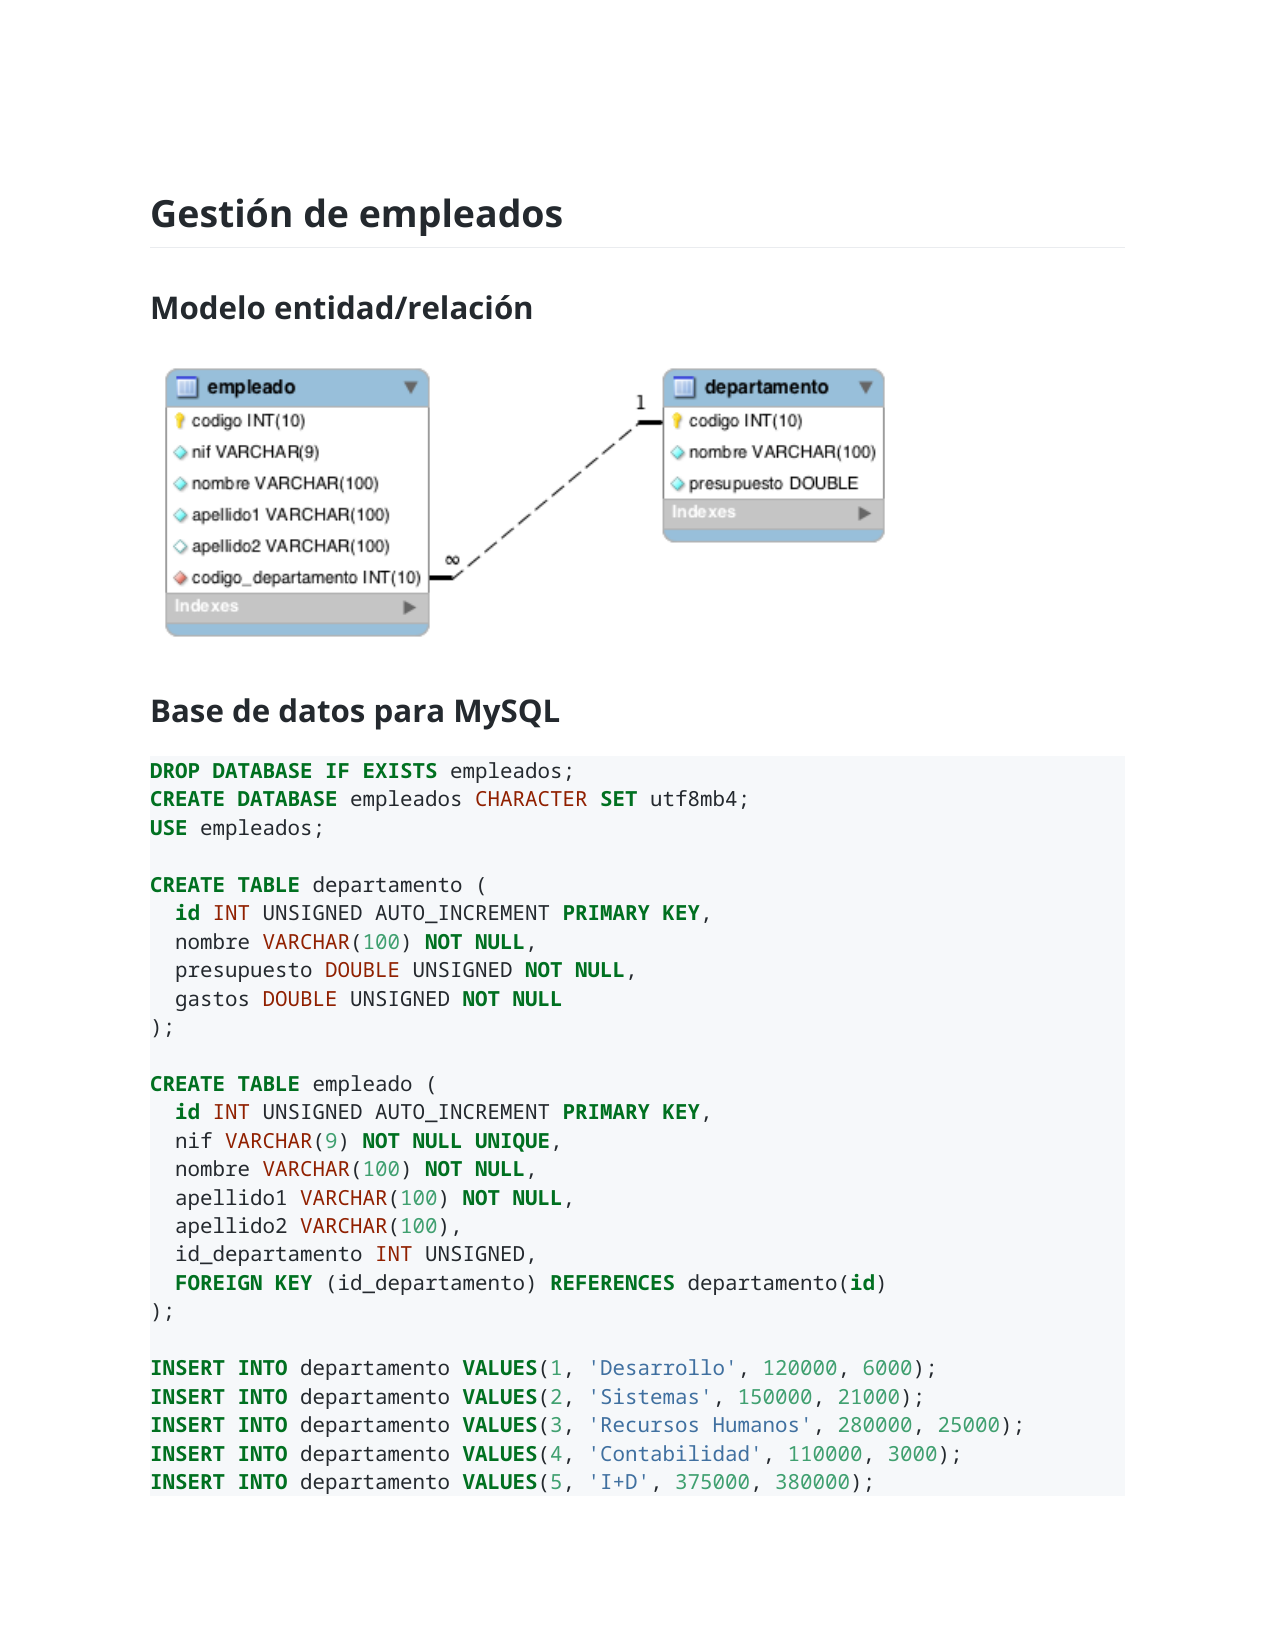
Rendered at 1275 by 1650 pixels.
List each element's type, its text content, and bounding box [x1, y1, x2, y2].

text INSERT INTO departamento VALUES(4, 'Contabilidad', 110000, 3000); [150, 1439, 1125, 1467]
text apellido1 VARCHAR(100) NOT NULL, [150, 1183, 1125, 1211]
text INSERT INTO departamento VALUES(3, 'Recursos Humanos', 280000, 25000); [150, 1410, 1125, 1439]
text gastos DOUBLE UNSIGNED NOT NULL [150, 984, 1125, 1012]
text Base de datos para MySQL [150, 688, 1125, 731]
text FOREIGN KEY (id_departamento) REFERENCES departamento(id) [150, 1268, 1125, 1296]
text DROP DATABASE IF EXISTS empleados; [150, 756, 1125, 784]
text nif VARCHAR(9) NOT NULL UNIQUE, [150, 1126, 1125, 1154]
text USE empleados; [150, 813, 1125, 841]
text apellido2 VARCHAR(100), [150, 1211, 1125, 1239]
text INSERT INTO departamento VALUES(5, 'I+D', 375000, 380000); [150, 1467, 1125, 1496]
text Modelo entidad/relación [150, 286, 1125, 328]
text ); [150, 1012, 1125, 1041]
text nombre VARCHAR(100) NOT NULL, [150, 1154, 1125, 1183]
text INSERT INTO departamento VALUES(2, 'Sistemas', 150000, 21000); [150, 1382, 1125, 1410]
text id INT UNSIGNED AUTO_INCREMENT PRIMARY KEY, [150, 898, 1125, 927]
text CREATE TABLE empleado ( [150, 1069, 1125, 1097]
text presupuesto DOUBLE UNSIGNED NOT NULL, [150, 955, 1125, 984]
text nombre VARCHAR(100) NOT NULL, [150, 927, 1125, 955]
text INSERT INTO departamento VALUES(1, 'Desarrollo', 120000, 6000); [150, 1353, 1125, 1382]
text id_departamento INT UNSIGNED, [150, 1239, 1125, 1268]
text CREATE TABLE departamento ( [150, 870, 1125, 898]
text id INT UNSIGNED AUTO_INCREMENT PRIMARY KEY, [150, 1097, 1125, 1126]
text CREATE DATABASE empleados CHARACTER SET utf8mb4; [150, 784, 1125, 813]
text Gestión de empleados [150, 187, 1125, 247]
text ); [150, 1296, 1125, 1325]
picture [150, 353, 899, 651]
